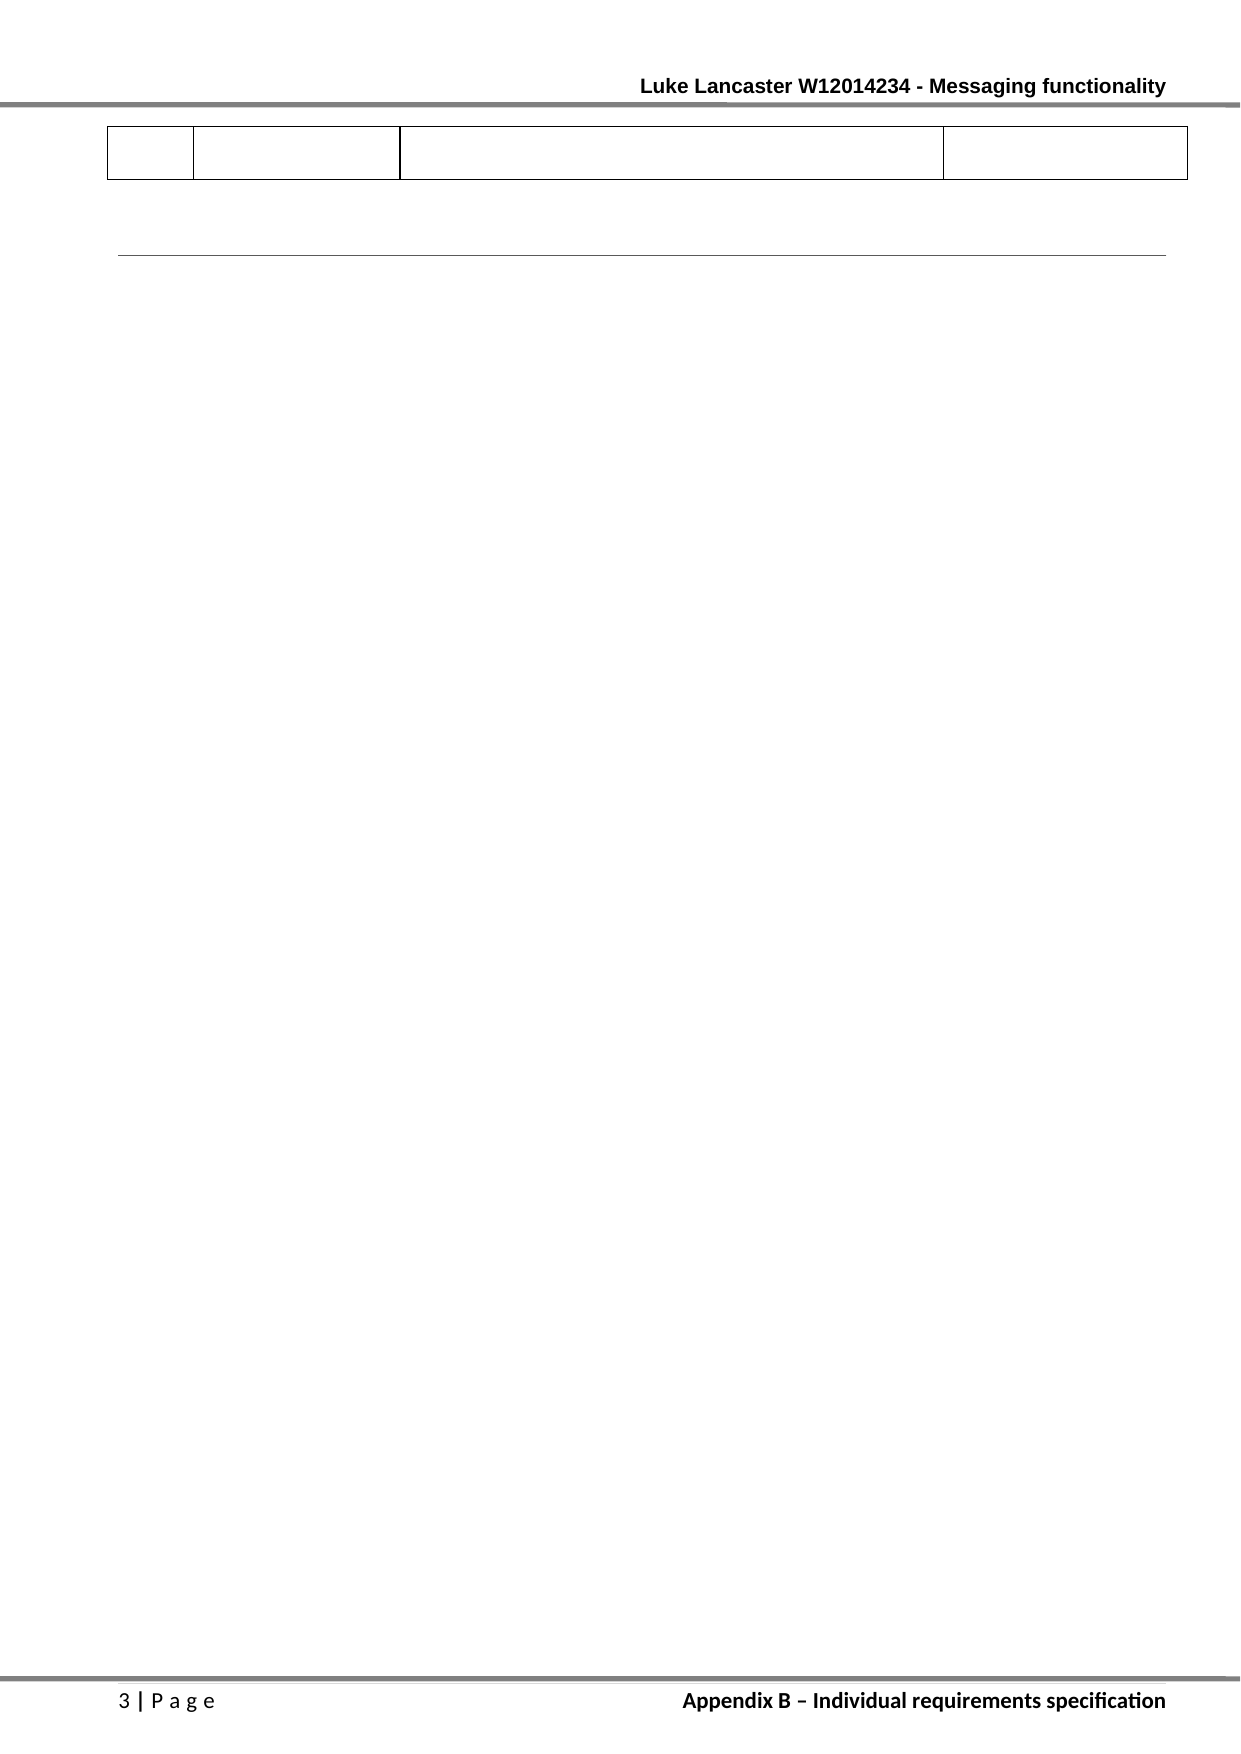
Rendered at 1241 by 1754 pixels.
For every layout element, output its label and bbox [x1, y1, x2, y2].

table_cell [944, 127, 1187, 179]
table_cell [194, 127, 399, 179]
table_cell [401, 127, 943, 179]
table_cell [108, 127, 193, 179]
